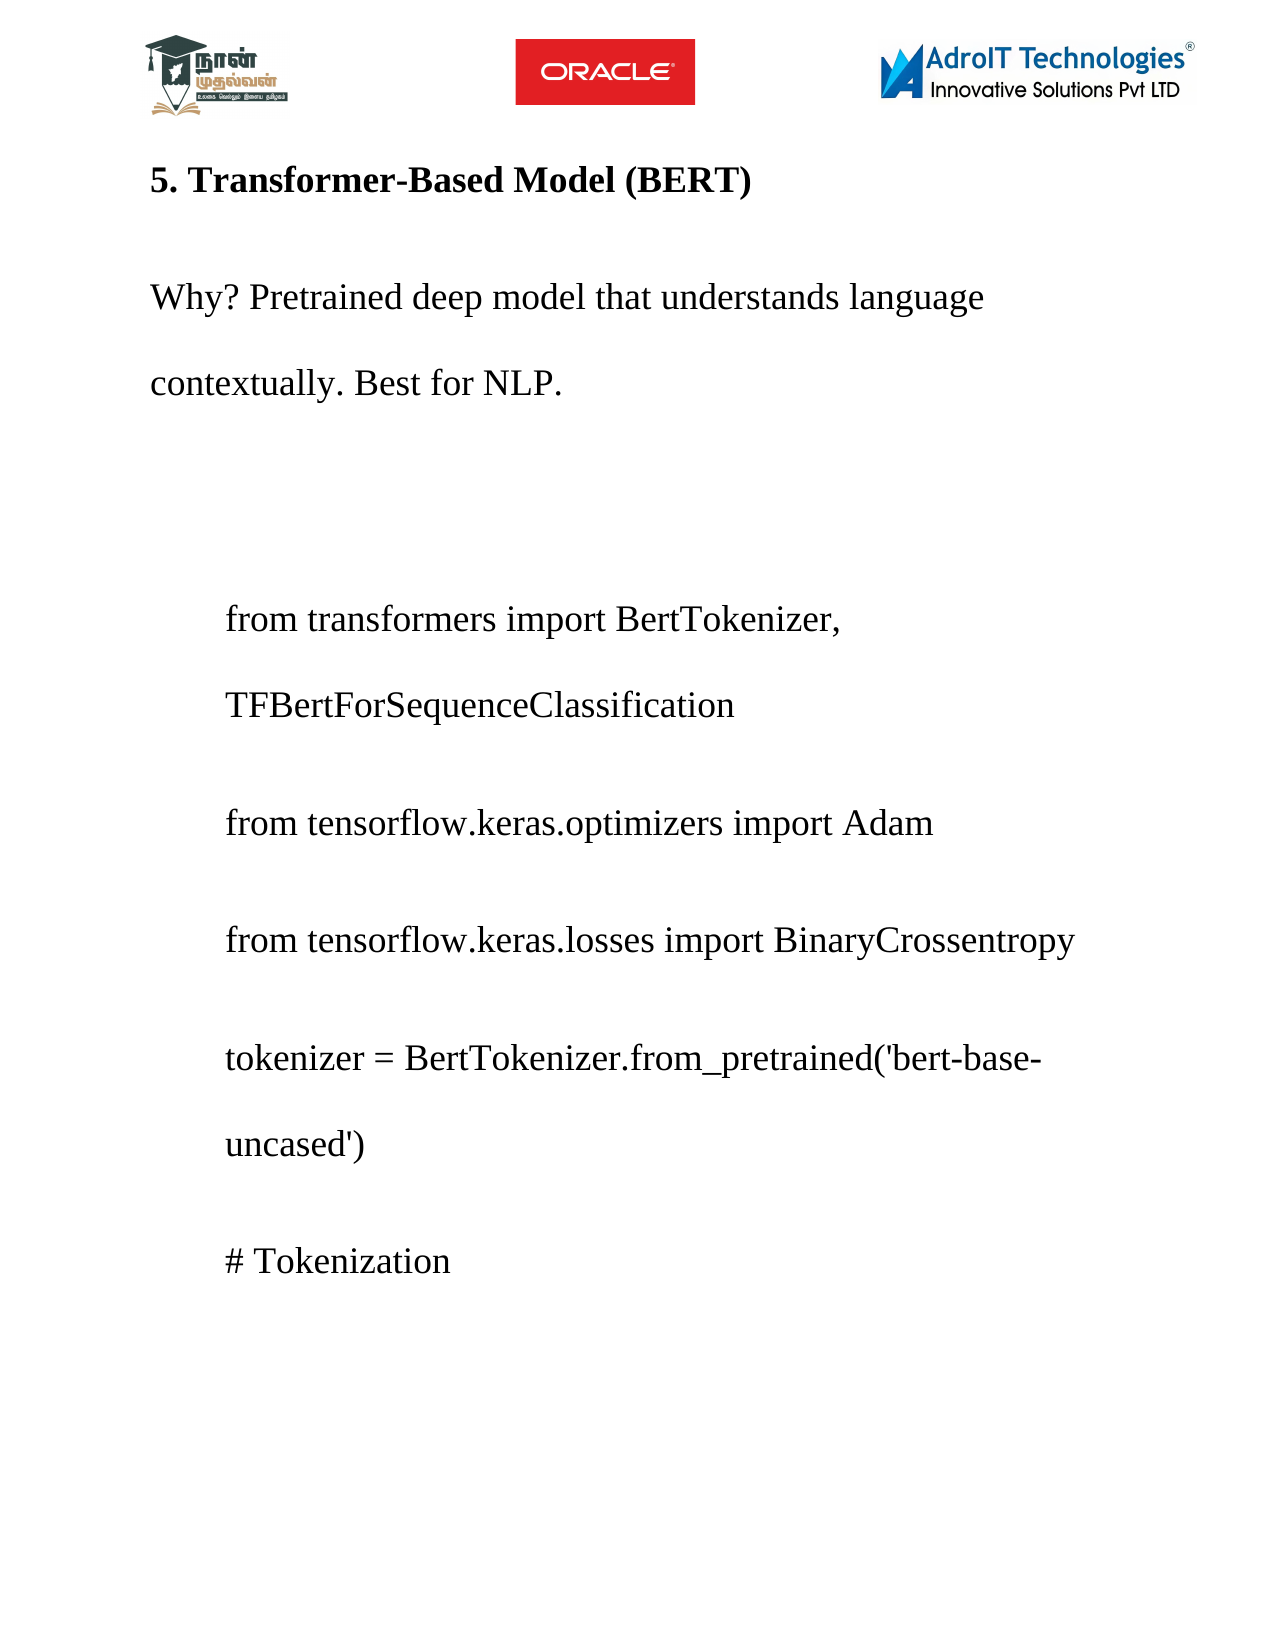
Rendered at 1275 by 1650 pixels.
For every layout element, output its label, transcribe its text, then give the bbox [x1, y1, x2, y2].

text from tensorflow.keras.optimizers import Adam [225, 800, 1132, 843]
text 5. Transformer-Based Model (BERT) [150, 157, 1132, 200]
picture [140, 31, 290, 119]
text tokenizer = BertTokenizer.from_pretrained('bert-base-uncased') [225, 1035, 1132, 1164]
picture [515, 39, 696, 105]
text Why? Pretrained deep model that understands language contextually. Best for NLP. [150, 274, 1132, 404]
picture [878, 39, 1197, 105]
text from tensorflow.keras.losses import BinaryCrossentropy [225, 917, 1132, 961]
text # Tokenization [225, 1239, 1132, 1282]
text from transformers import BertTokenizer, TFBertForSequenceClassification [225, 596, 1132, 725]
